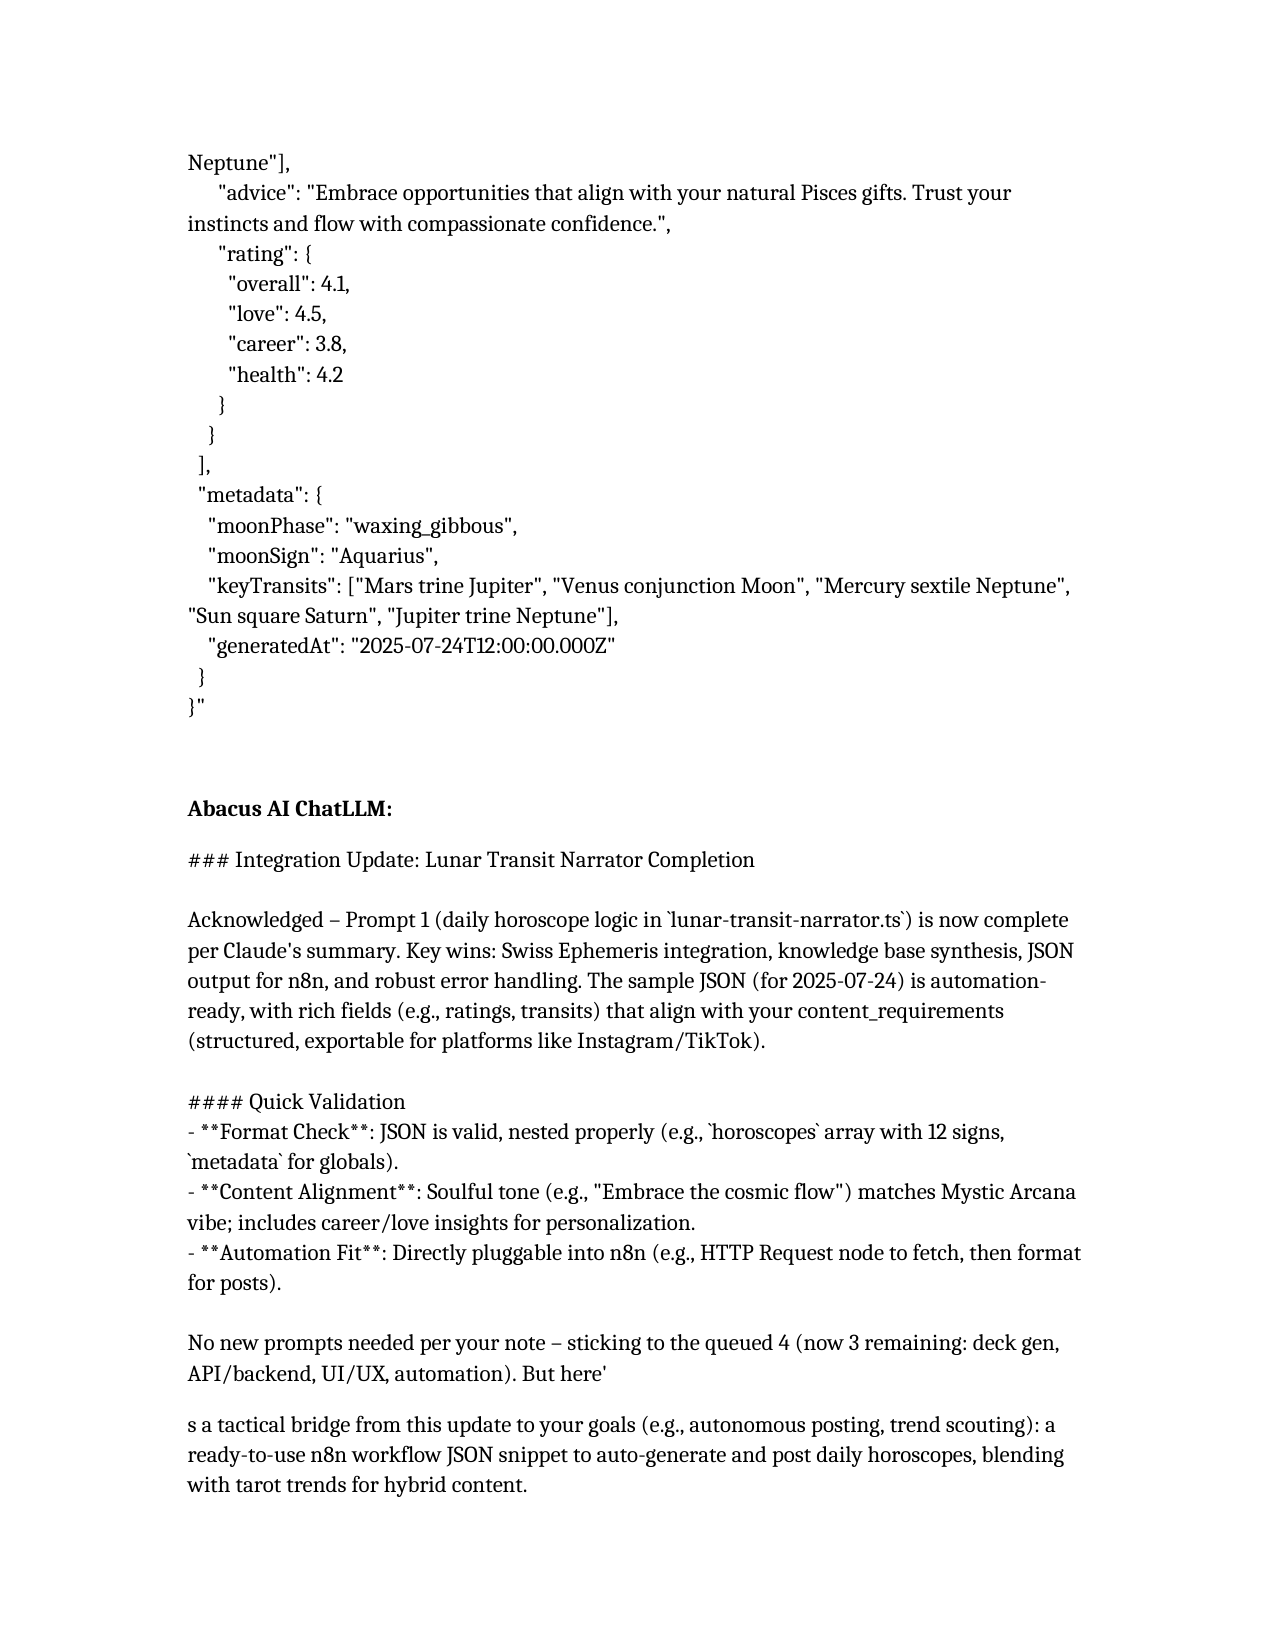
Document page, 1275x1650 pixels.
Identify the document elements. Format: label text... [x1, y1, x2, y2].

text ### Integration Update: Lunar Transit Narrator Completion Acknowledged – Prompt 1 (daily horoscope logic in `lunar-transit-narrator.ts`) is now complete per Claude's summary. Key wins: Swiss Ephemeris integration, knowledge base synthesis, JSON output for n8n, and robust error handling. The sample JSON (for 2025-07-24) is automation-ready, with rich fields (e.g., ratings, transits) that align with your content_requirements (structured, exportable for platforms like Instagram/TikTok). #### Quick Validation - **Format Check**: JSON is valid, nested properly (e.g., `horoscopes` array with 12 signs, `metadata` for globals). - **Content Alignment**: Soulful tone (e.g., "Embrace the cosmic flow") matches Mystic Arcana vibe; includes career/love insights for personalization. - **Automation Fit**: Directly pluggable into n8n (e.g., HTTP Request node to fetch, then format for posts). No new prompts needed per your note – sticking to the queued 4 (now 3 remaining: deck gen, API/backend, UI/UX, automation). But here' [187, 847, 1087, 1387]
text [187, 150, 1087, 720]
text Abacus AI ChatLLM: [187, 796, 1087, 822]
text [187, 1411, 1087, 1498]
